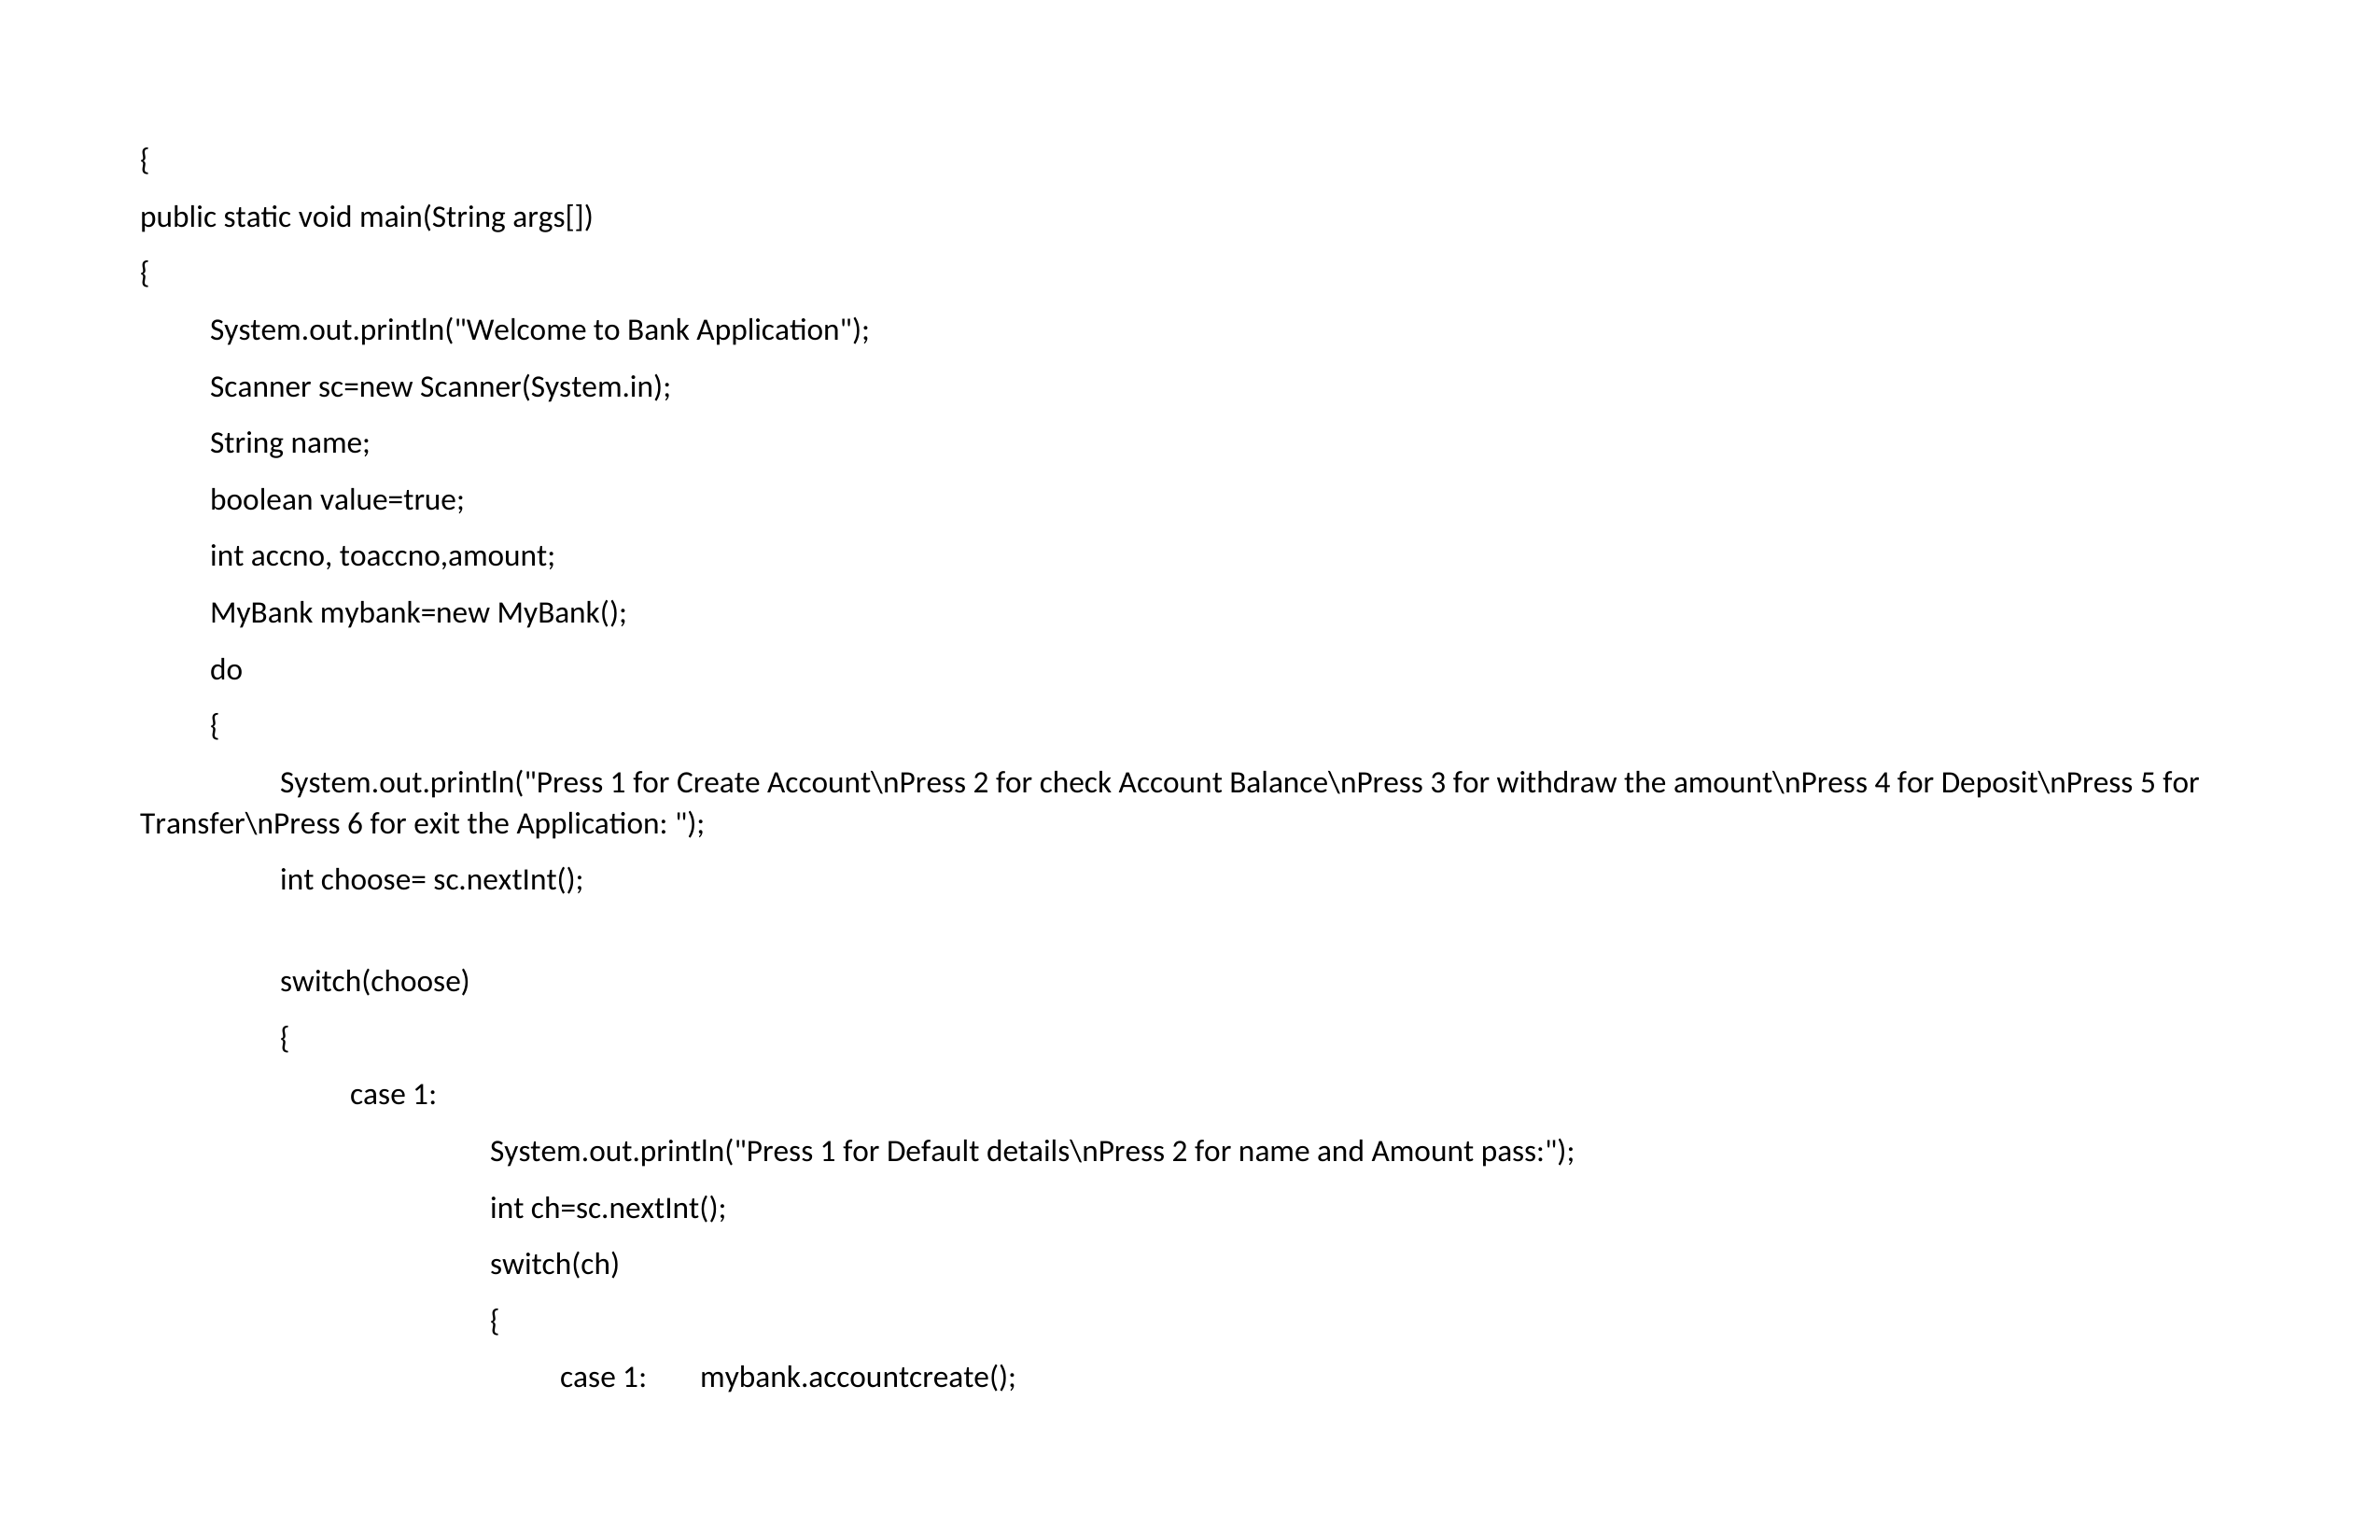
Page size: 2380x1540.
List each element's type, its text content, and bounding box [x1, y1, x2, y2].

text System.out.println("Press 1 for Create Account\nPress 2 for check Account Balance\nPress 3 for withdraw the amount\nPress 4 for Deposit\nPress 5 for Transfer\nPress 6 for exit the Application: "); [140, 763, 2240, 842]
text { [140, 140, 2240, 178]
text int ch=sc.nextInt(); [140, 1187, 2240, 1225]
text switch(ch) [140, 1244, 2240, 1282]
text String name; [140, 423, 2240, 461]
text { [140, 706, 2240, 744]
text System.out.println("Press 1 for Default details\nPress 2 for name and Amount pass:"); [140, 1131, 2240, 1169]
text { [140, 1301, 2240, 1338]
text int accno, toaccno,amount; [140, 536, 2240, 574]
text case 1: mybank.accountcreate(); [140, 1357, 2240, 1395]
text Scanner sc=new Scanner(System.in); [140, 366, 2240, 404]
text do [140, 650, 2240, 687]
text boolean value=true; [140, 480, 2240, 517]
text public static void main(String args[]) [140, 197, 2240, 234]
text MyBank mybank=new MyBank(); [140, 593, 2240, 631]
text switch(choose) [140, 961, 2240, 1000]
text int choose= sc.nextInt(); [140, 860, 2240, 898]
text case 1: [140, 1074, 2240, 1113]
text { [140, 1018, 2240, 1056]
text { [140, 253, 2240, 291]
text System.out.println("Welcome to Bank Application"); [140, 310, 2240, 348]
